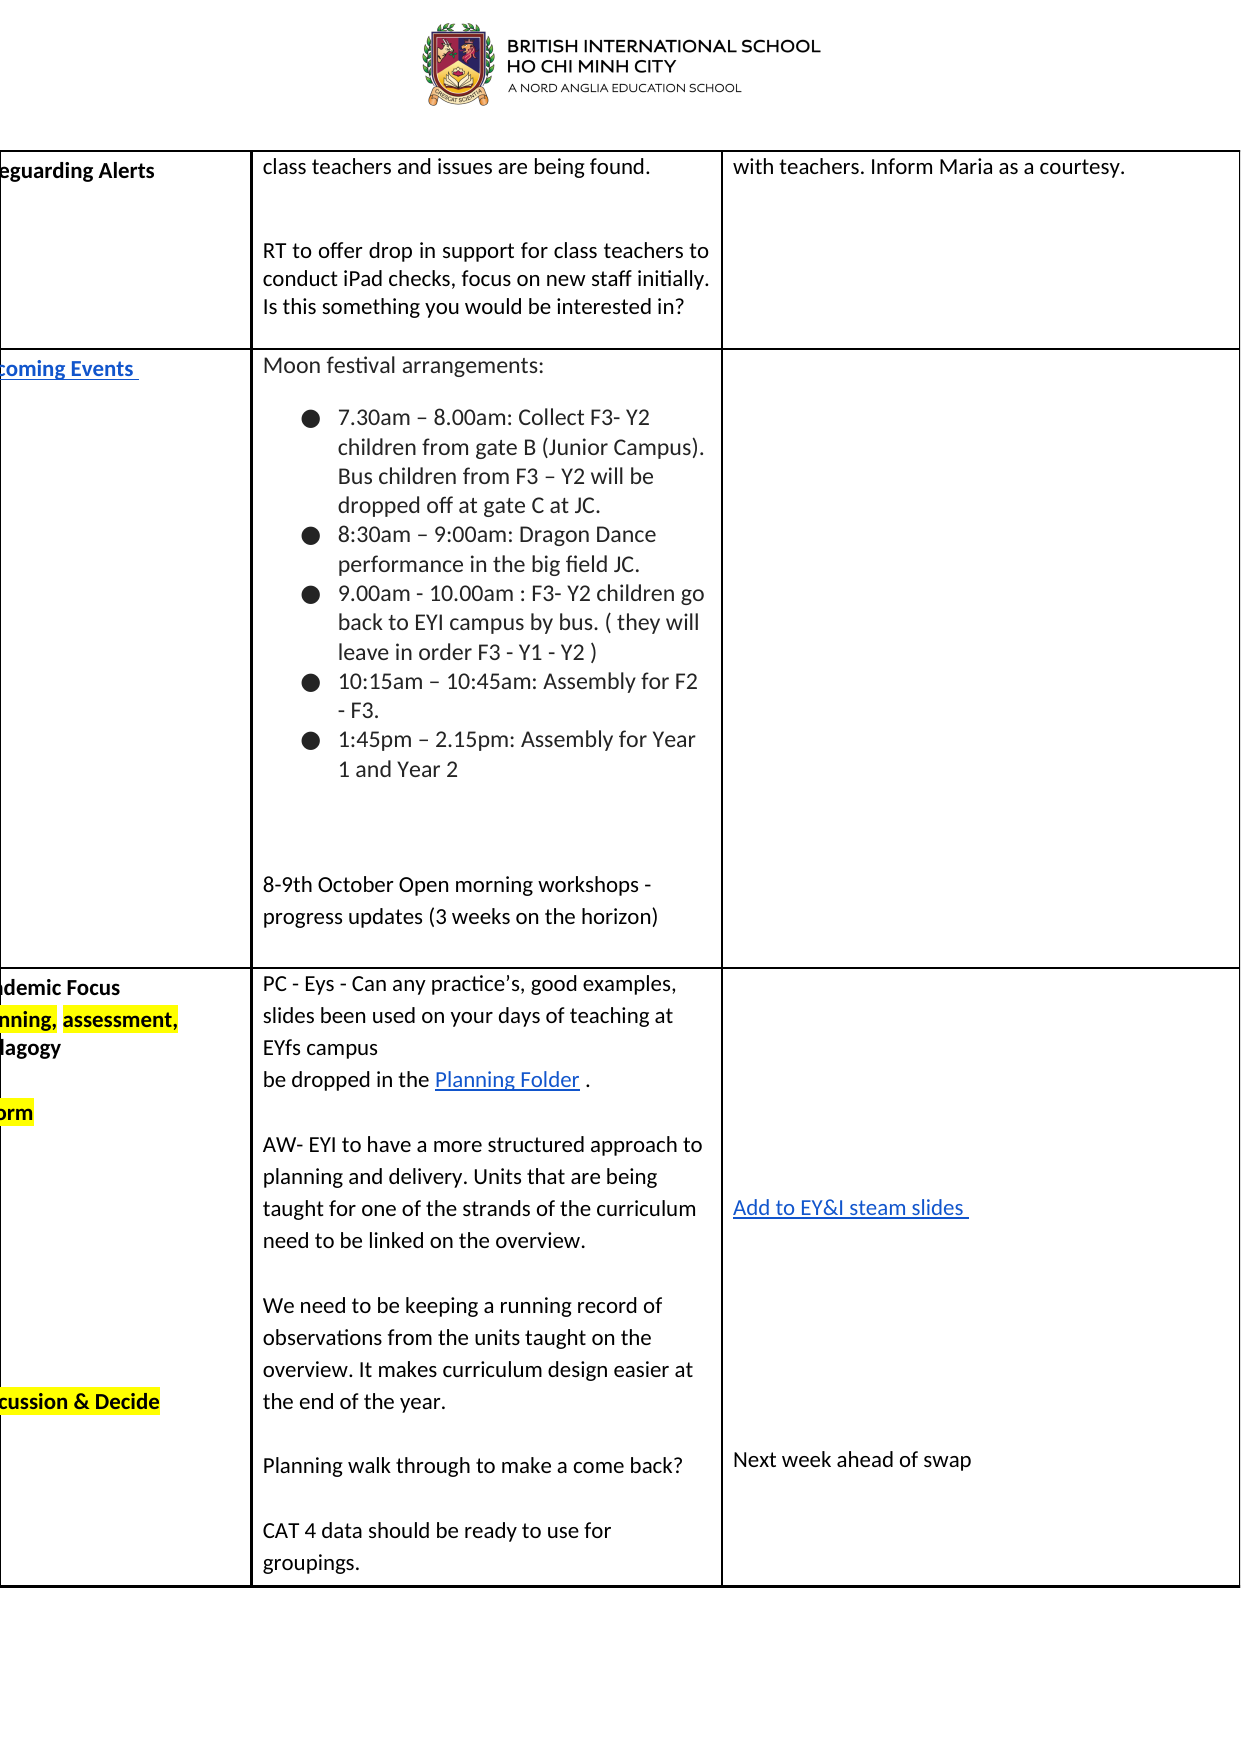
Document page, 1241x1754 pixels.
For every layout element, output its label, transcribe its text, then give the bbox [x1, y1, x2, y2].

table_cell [723, 152, 1239, 348]
table_cell Upcoming Events [1, 350, 250, 967]
table_cell [723, 350, 1239, 967]
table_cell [253, 152, 721, 348]
picture [415, 18, 824, 114]
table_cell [1, 969, 250, 1585]
table_cell Moon festival arrangements: 7.30am – 8.00am: Collect F3- Y2 children from gate B (Junior Campus). Bus children from F3 – Y2 will be dropped off at gate C at JC. 8:30am – 9:00am: Dragon Dance performance in the big field JC. 9.00am - 10.00am : F3- Y2 children go back to EYI campus by bus. ( they will leave in order F3 - Y1 - Y2 ) 10:15am – 10:45am: Assembly for F2 - F3. 1:45pm – 2.15pm: Assembly for Year 1 and Year 2 8-9th October Open morning workshops - progress updates (3 weeks on the horizon) [253, 350, 721, 967]
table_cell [723, 969, 1239, 1585]
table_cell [253, 969, 721, 1585]
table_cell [1, 152, 250, 348]
